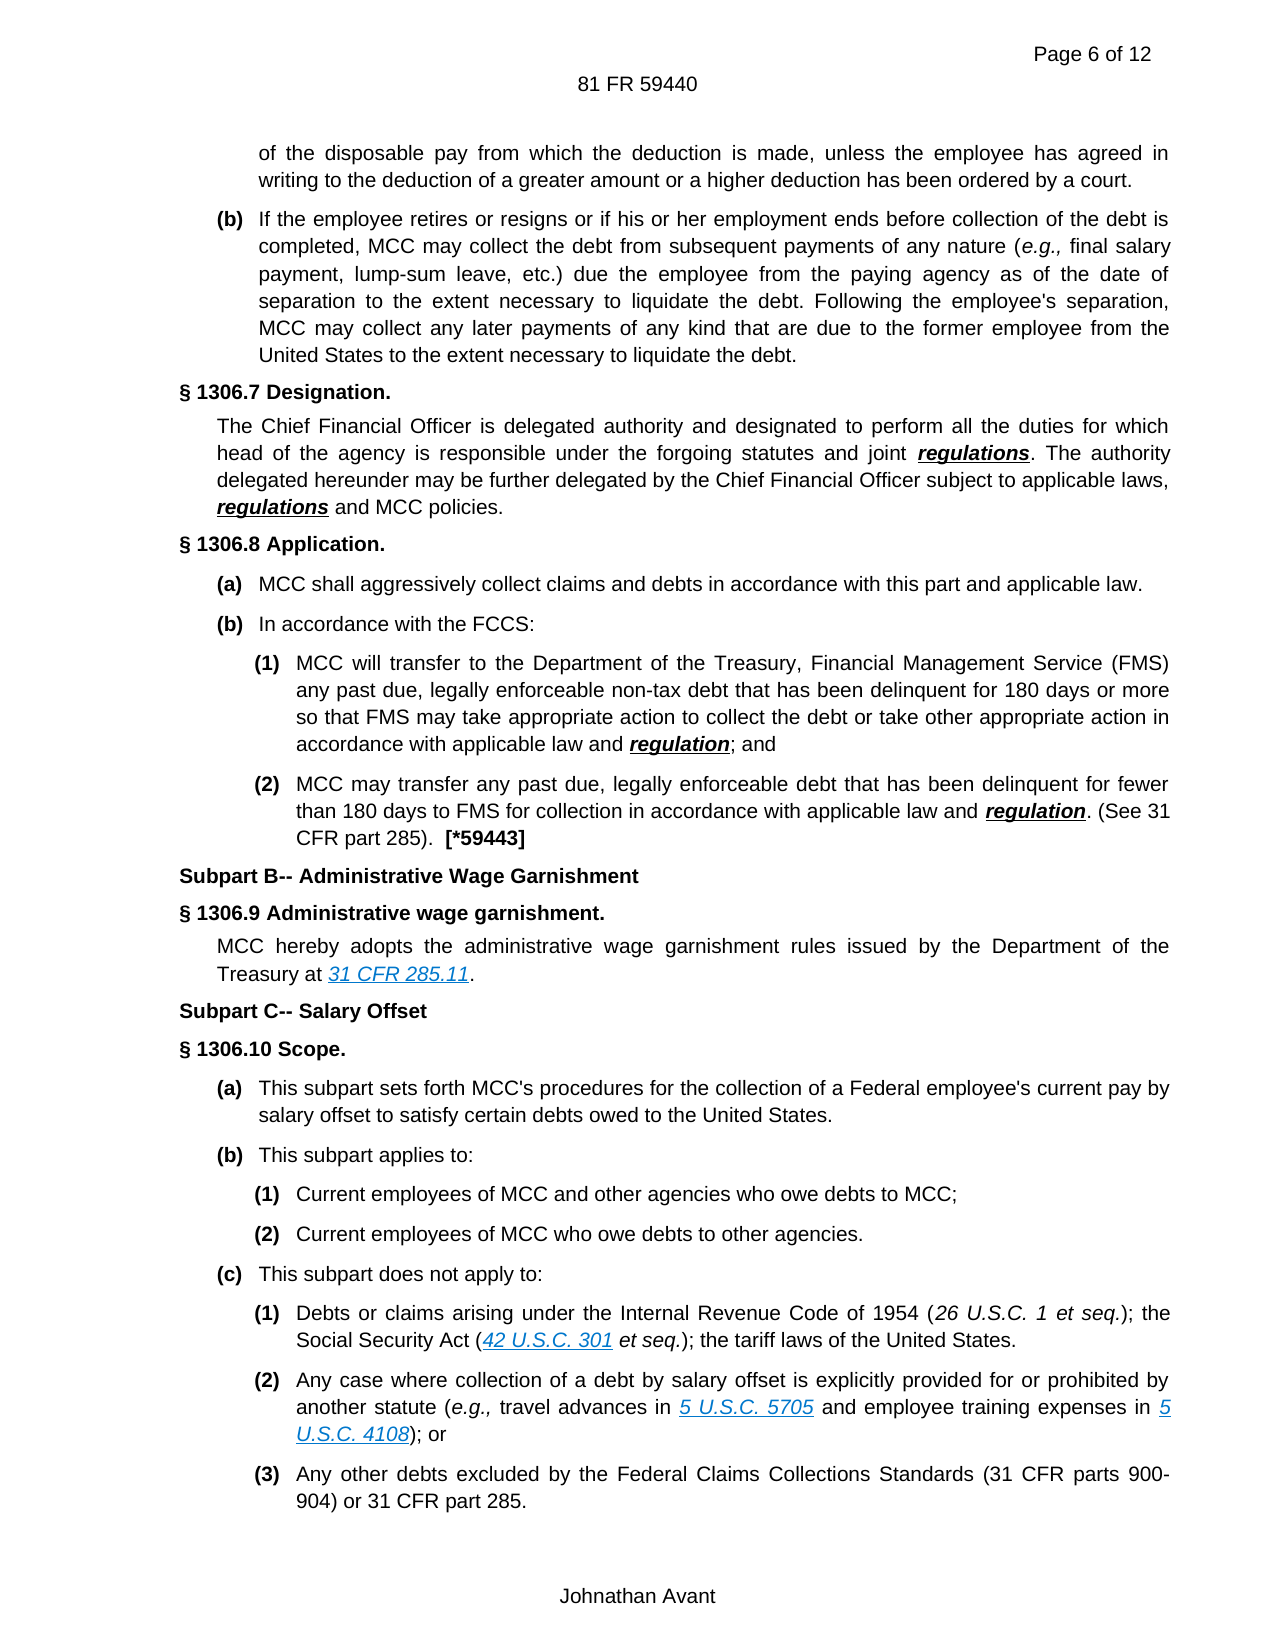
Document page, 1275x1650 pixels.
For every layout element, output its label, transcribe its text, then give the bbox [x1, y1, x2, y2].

list MCC may transfer any past due, legally enforceable debt that has been delinquent for fewer than 180 days to FMS for collection in accordance with applicable law and regulation. (See 31 CFR part 285). [*59443] [254, 769, 1171, 850]
list arnishment. [179, 900, 1171, 925]
text The Chief Financial Officer is delegated authority and designated to perform all the duties for which head of the agency is responsible under the forgoing statutes and joint regulations. The authority delegated hereunder may be further delegated by the Chief Financial Officer subject to applicable laws, regulations and MCC policies. [217, 410, 1171, 519]
text MCC hereby adopts the administrative wage garnishment rules issued by the Department of the Treasury at 31 CFR 285.11. [217, 931, 1171, 985]
list MCC shall aggressively collect claims and debts in accordance with this part and applicable law. [217, 569, 1171, 596]
list e Garnishment [179, 862, 1171, 887]
list This subpart applies to: [217, 1139, 1171, 1167]
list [217, 137, 1171, 192]
list In accordance with the FCCS: [217, 608, 1171, 635]
list If the employee retires or resigns or if his or her employment ends before collection of the debt is completed, MCC may collect the debt from subsequent payments of any nature (e.g., final salary payment, lump-sum leave, etc.) due the employee from the paying agency as of the date of separation to the extent necessary to liquidate the debt. Following the employee's separation, MCC may collect any later payments of any kind that are due to the former employee from the United States to the extent necessary to liquidate the debt. [217, 204, 1171, 367]
list Current employees of MCC and other agencies who owe debts to MCC; [254, 1179, 1171, 1206]
list This subpart does not apply to: [217, 1258, 1171, 1285]
list MCC will transfer to the Department of the Treasury, Financial Management Service (FMS) any past due, legally enforceable non-tax debt that has been delinquent for 180 days or more so that FMS may take appropriate action to collect the debt or take other appropriate action in accordance with applicable law and regulation; and [254, 648, 1171, 756]
list Any case where collection of a debt by salary offset is explicitly provided for or prohibited by another statute (e.g., travel advances in 5 U.S.C. 5705 and employee training expenses in 5 U.S.C. 4108); or [254, 1364, 1171, 1446]
list This subpart sets forth MCC's procedures for the collection of a Federal employee's current pay by salary offset to satisfy certain debts owed to the United States. [217, 1073, 1171, 1127]
list Debts or claims arising under the Internal Revenue Code of 1954 (26 U.S.C. 1 et seq.); the Social Security Act (42 U.S.C. 301 et seq.); the tariff laws of the United States. [254, 1298, 1171, 1352]
list Current employees of MCC who owe debts to other agencies. [254, 1219, 1171, 1246]
list Any other debts excluded by the Federal Claims Collections Standards (31 CFR parts 900-904) or 31 CFR part 285. [254, 1458, 1171, 1512]
